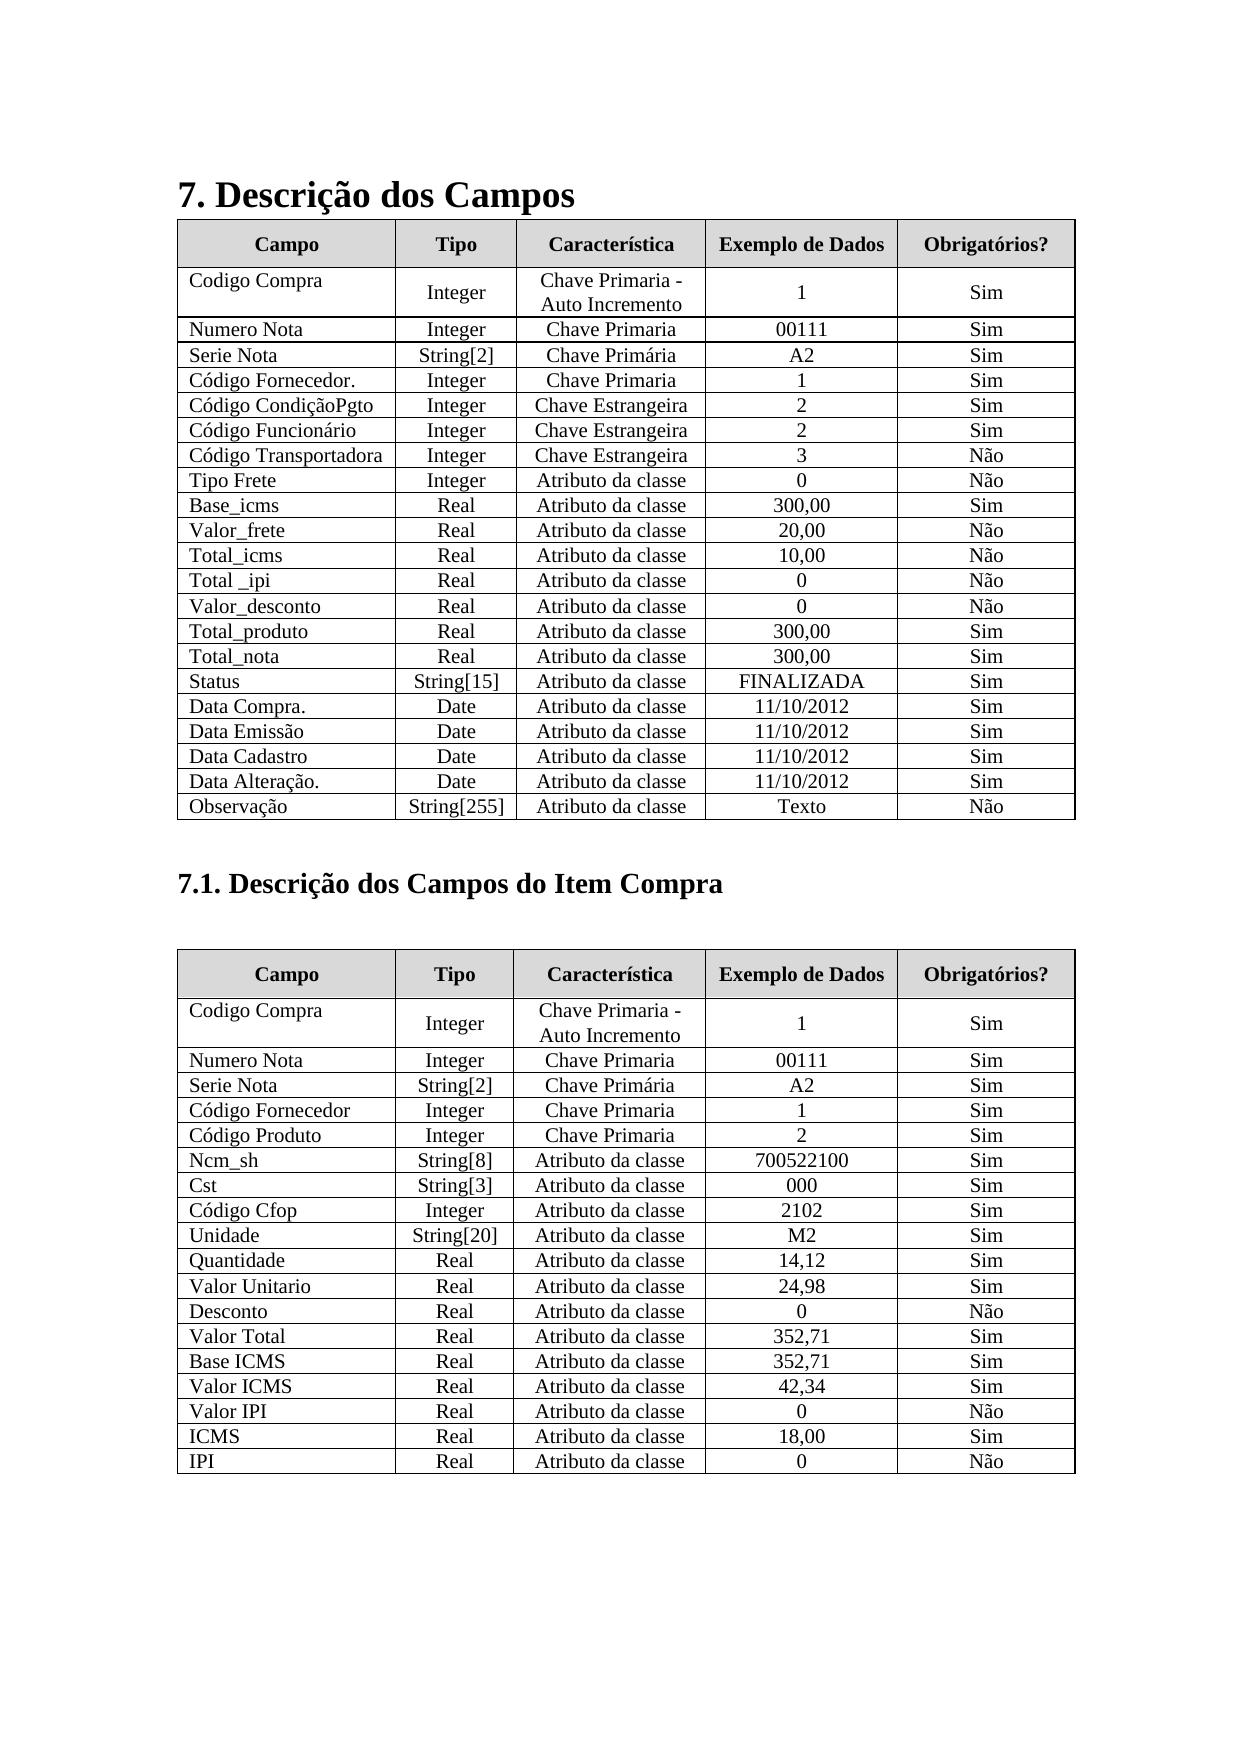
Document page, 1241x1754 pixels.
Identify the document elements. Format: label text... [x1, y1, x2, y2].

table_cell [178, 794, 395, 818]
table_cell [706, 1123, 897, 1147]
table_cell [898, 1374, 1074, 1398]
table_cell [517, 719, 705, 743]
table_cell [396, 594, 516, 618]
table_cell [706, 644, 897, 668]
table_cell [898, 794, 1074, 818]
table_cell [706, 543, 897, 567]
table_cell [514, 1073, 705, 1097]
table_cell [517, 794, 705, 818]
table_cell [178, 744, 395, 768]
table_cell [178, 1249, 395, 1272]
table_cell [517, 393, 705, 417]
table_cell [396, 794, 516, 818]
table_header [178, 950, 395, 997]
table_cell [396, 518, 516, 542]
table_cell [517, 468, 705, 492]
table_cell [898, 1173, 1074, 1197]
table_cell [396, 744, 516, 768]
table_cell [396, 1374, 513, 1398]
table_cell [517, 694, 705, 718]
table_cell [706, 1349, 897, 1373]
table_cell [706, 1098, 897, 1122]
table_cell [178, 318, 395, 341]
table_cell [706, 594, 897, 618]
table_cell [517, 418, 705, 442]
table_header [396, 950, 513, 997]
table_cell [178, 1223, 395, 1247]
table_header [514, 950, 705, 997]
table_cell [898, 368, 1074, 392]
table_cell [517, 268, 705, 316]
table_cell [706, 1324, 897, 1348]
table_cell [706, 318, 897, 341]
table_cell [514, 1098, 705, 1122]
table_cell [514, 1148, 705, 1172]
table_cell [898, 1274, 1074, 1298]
subtitle 7. Descrição dos Campos [177, 173, 1063, 216]
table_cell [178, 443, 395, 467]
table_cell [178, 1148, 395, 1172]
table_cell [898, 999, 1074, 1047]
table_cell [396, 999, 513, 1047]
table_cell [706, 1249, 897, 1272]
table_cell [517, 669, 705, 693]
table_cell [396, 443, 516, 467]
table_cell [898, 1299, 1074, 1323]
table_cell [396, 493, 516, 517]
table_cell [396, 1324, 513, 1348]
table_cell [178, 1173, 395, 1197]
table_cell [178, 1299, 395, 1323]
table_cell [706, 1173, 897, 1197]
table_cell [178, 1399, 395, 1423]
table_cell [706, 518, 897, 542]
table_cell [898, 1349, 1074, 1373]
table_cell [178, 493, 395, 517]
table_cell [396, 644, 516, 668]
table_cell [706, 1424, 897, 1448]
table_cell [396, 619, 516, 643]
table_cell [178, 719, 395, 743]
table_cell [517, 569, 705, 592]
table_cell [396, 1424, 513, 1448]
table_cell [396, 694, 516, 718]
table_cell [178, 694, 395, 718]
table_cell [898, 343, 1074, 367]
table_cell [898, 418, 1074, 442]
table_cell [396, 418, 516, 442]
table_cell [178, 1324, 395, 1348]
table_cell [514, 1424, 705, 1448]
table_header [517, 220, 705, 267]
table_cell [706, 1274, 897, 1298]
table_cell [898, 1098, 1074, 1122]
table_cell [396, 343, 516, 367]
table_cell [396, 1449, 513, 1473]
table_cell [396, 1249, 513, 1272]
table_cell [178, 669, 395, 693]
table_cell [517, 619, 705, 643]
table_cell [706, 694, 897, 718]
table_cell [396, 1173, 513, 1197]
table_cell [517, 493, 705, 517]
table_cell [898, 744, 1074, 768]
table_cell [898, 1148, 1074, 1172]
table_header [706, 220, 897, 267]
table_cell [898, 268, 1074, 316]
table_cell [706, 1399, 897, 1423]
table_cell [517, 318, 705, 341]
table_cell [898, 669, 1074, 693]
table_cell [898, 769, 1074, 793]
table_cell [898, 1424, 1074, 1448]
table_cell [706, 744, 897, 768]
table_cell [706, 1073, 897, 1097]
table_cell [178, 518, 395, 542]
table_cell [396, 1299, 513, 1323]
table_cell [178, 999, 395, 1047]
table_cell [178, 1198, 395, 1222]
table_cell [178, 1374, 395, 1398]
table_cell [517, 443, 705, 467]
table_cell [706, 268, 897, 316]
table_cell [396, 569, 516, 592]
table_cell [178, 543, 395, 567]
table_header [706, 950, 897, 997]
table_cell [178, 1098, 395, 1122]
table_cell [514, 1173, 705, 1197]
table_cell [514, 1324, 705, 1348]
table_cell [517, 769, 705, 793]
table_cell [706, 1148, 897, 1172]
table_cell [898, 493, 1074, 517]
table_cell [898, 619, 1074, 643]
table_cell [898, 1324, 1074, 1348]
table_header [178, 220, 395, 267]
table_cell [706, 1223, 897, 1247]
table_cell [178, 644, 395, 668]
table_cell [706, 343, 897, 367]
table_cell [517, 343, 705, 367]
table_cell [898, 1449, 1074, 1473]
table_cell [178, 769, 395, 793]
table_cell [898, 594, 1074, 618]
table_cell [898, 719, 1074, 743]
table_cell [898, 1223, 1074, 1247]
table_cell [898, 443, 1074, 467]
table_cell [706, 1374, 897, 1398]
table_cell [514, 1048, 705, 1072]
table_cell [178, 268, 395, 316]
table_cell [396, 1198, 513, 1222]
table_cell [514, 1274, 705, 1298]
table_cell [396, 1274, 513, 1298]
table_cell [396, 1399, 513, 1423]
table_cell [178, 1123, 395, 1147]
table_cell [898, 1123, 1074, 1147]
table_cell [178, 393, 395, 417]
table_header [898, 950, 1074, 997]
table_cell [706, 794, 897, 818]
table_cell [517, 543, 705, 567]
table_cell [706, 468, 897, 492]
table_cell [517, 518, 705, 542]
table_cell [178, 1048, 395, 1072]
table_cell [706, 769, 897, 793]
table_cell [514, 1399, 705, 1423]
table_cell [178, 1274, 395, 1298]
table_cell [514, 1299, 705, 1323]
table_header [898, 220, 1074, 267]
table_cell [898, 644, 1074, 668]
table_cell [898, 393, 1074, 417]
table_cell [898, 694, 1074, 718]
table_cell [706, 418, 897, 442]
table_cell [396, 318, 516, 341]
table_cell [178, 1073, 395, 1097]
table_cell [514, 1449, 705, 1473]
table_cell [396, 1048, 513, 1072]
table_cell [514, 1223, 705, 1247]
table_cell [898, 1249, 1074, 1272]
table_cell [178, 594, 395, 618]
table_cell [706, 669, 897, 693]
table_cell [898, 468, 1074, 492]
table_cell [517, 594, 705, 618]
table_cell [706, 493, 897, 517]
subtitle 7.1. Descrição dos Campos do Item Compra [177, 866, 1063, 900]
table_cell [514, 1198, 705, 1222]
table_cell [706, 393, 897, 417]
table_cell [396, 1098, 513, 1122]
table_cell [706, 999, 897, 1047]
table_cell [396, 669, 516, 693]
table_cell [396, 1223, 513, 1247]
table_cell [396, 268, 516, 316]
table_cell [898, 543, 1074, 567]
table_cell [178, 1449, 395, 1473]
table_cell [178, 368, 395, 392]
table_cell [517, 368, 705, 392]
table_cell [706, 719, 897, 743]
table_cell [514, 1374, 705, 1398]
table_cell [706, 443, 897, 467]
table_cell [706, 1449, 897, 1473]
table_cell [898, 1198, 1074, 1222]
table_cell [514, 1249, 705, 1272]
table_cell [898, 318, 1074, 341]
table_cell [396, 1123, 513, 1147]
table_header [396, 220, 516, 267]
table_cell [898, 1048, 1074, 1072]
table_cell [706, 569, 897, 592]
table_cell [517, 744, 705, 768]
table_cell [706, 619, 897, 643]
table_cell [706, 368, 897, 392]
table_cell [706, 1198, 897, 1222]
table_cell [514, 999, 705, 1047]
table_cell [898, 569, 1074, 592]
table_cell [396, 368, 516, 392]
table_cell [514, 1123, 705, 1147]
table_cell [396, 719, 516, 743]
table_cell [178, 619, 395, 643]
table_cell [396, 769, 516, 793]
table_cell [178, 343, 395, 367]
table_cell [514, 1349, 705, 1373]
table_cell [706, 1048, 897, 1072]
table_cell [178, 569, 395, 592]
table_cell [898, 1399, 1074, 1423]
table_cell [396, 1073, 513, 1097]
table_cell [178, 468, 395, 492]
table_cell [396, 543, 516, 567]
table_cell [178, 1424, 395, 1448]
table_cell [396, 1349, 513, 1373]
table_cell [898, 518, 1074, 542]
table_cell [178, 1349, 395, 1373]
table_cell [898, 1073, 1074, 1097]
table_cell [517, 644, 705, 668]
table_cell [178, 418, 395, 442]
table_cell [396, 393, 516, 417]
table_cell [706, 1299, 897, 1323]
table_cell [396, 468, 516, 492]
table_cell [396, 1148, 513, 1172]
